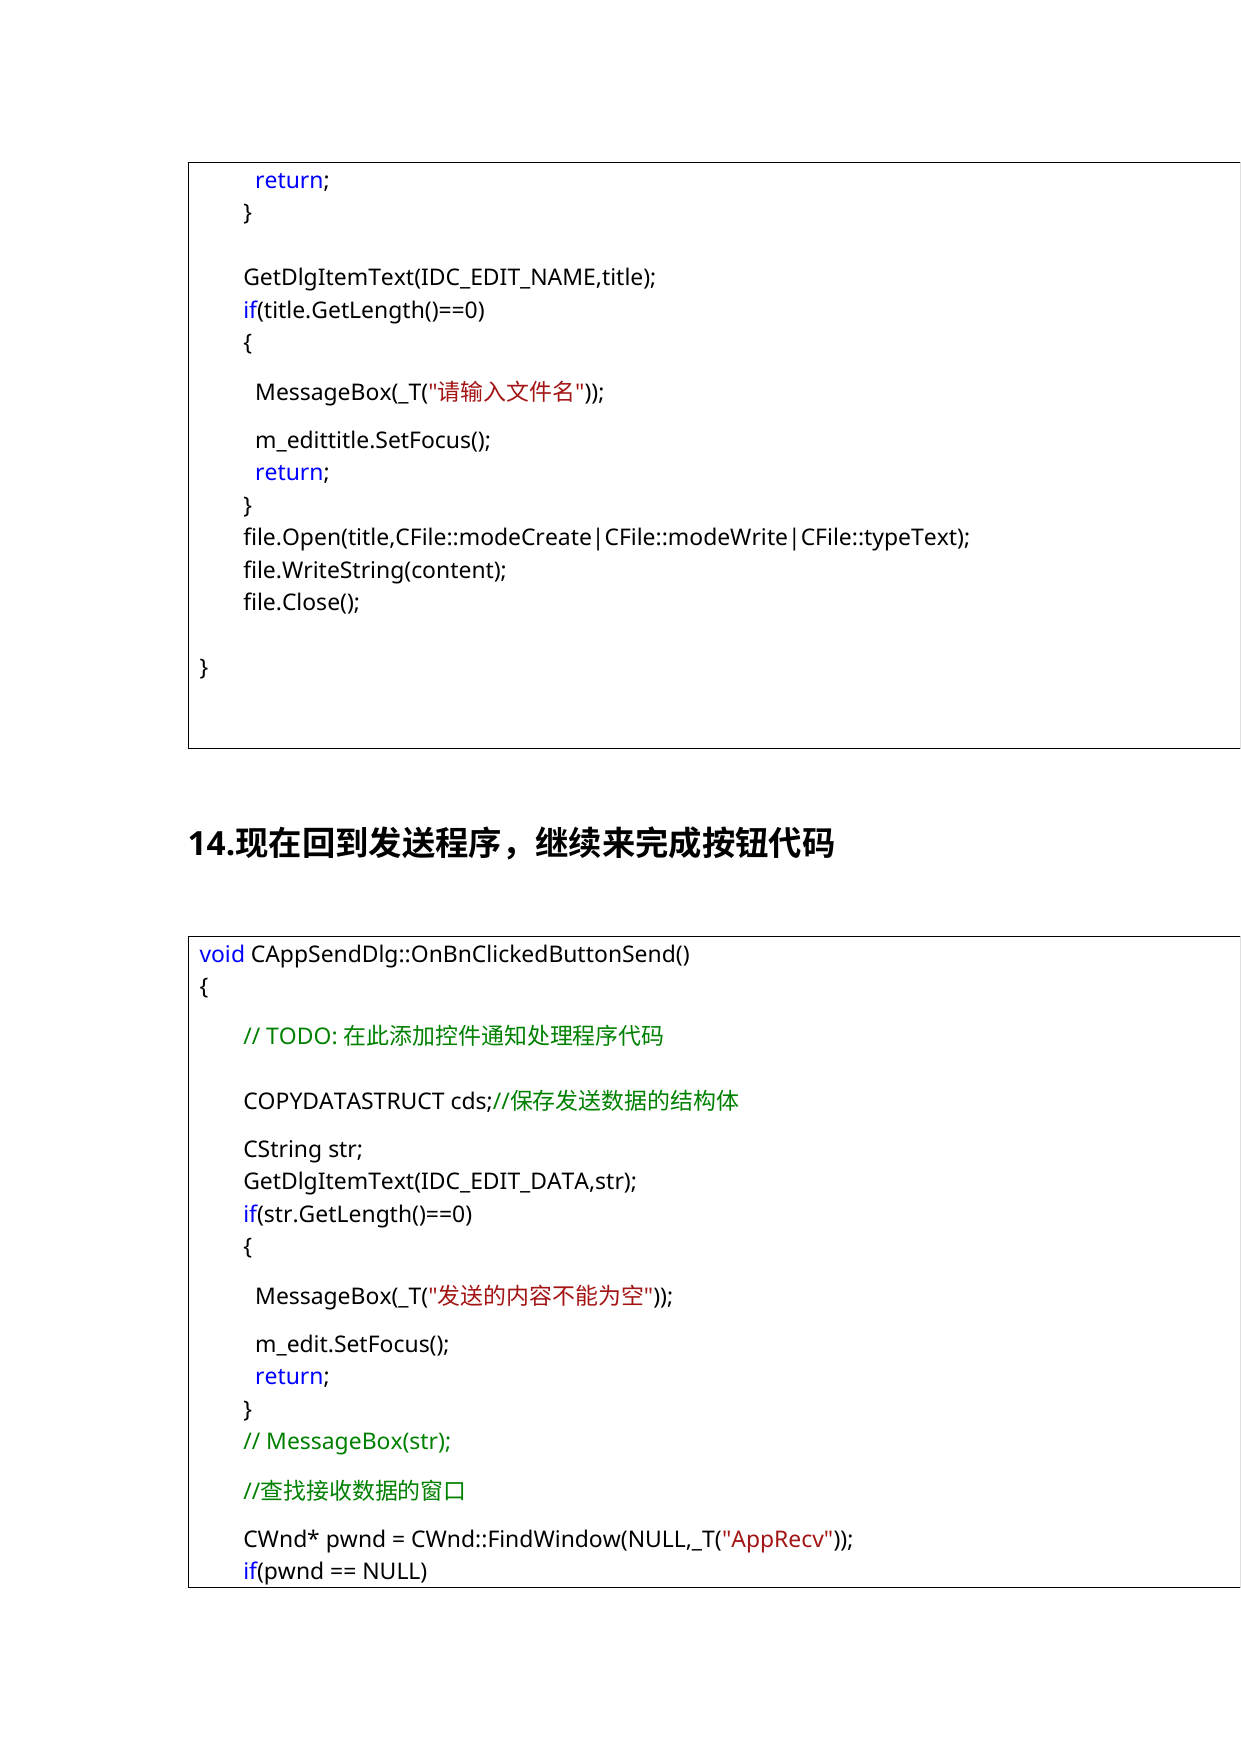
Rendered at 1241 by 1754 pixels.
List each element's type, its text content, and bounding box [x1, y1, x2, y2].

subtitle 14.现在回到发送程序，继续来完成按钮代码 [187, 809, 1053, 874]
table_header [189, 163, 1240, 748]
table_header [189, 937, 1240, 1587]
